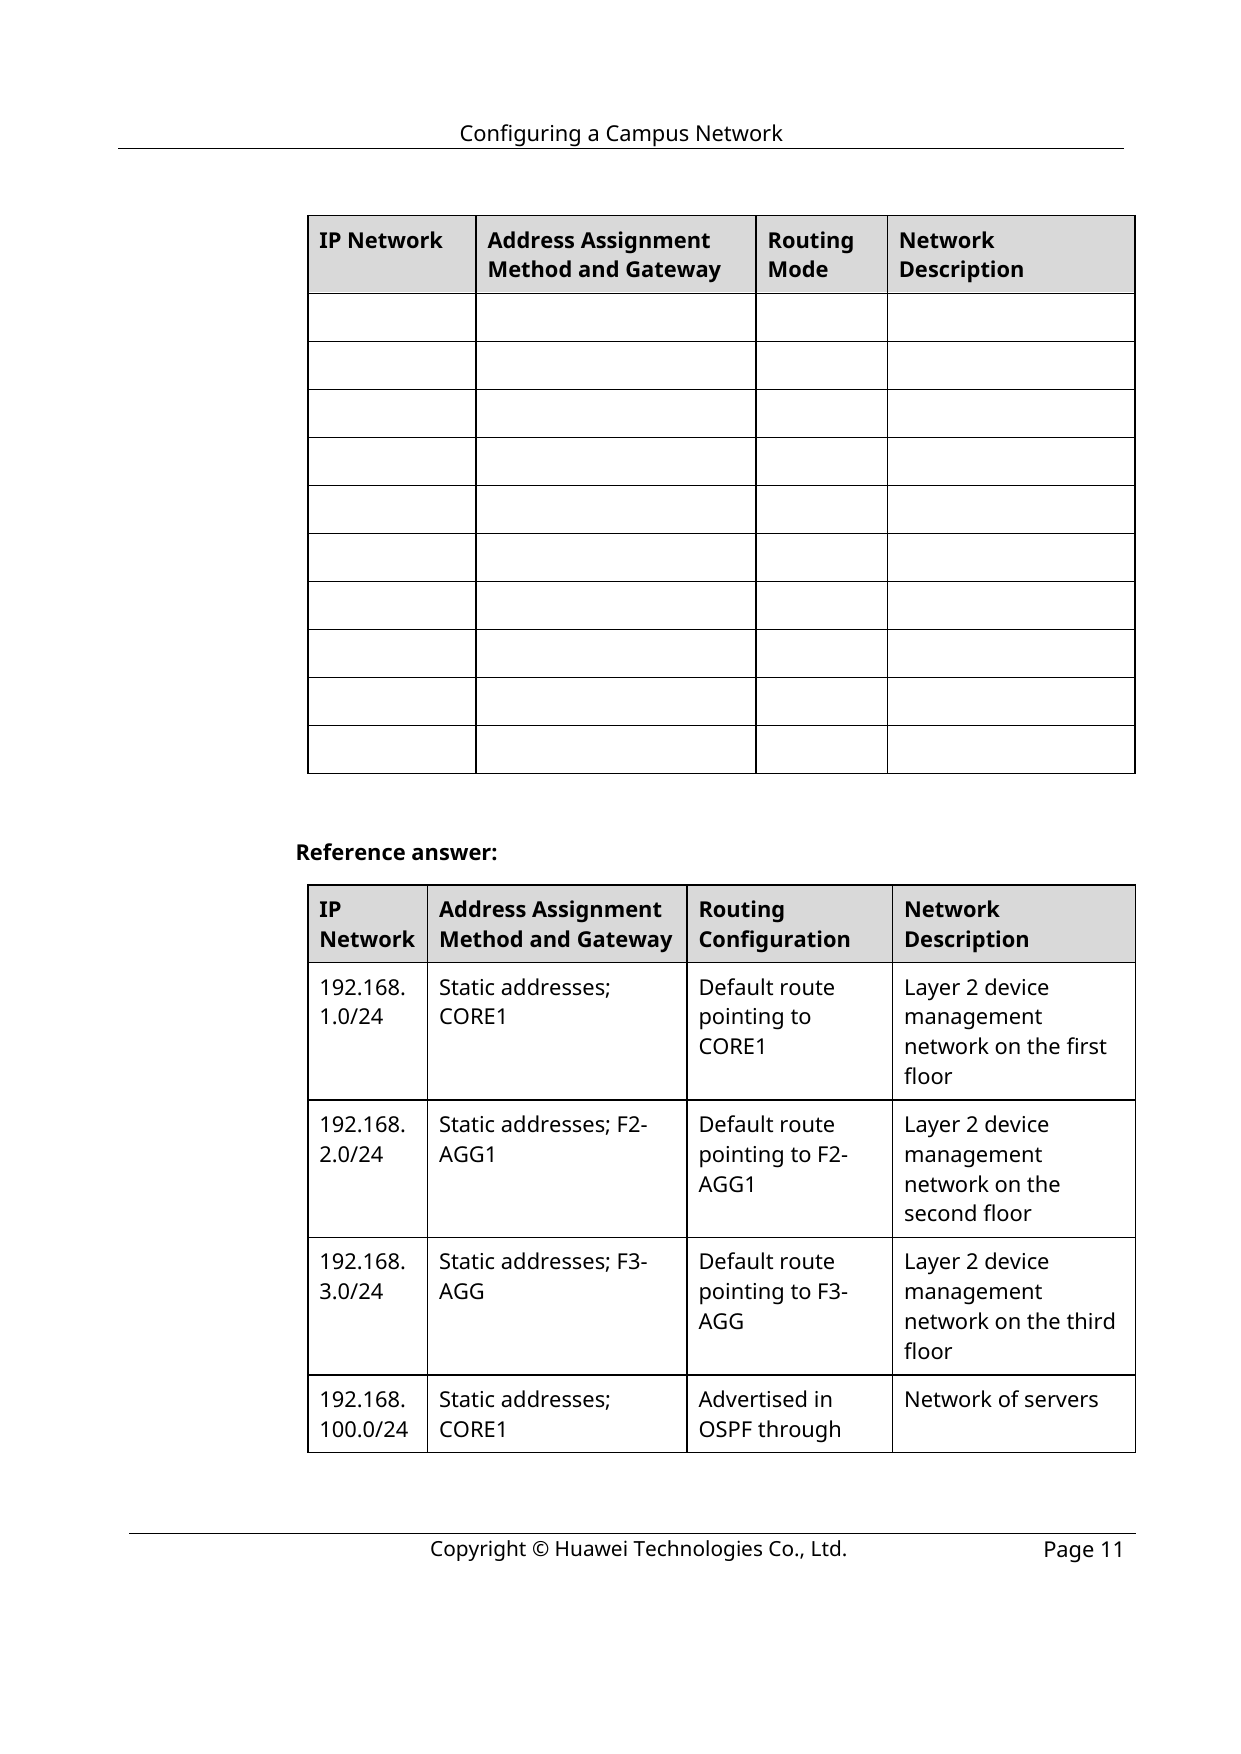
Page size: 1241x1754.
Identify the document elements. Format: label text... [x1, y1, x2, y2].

table_cell [888, 342, 1134, 388]
table_cell [477, 294, 755, 341]
table_cell [477, 630, 755, 677]
table_cell 192.168.2.0/24 [309, 1101, 427, 1236]
table_cell Default route pointing to F3-AGG [688, 1238, 892, 1374]
table_cell [888, 582, 1134, 629]
table_cell [888, 438, 1134, 484]
table_cell Default route pointing to F2-AGG1 [688, 1101, 892, 1236]
table_cell Layer 2 device management network on the first floor [893, 963, 1135, 1099]
table_cell Layer 2 device management network on the third floor [893, 1238, 1135, 1374]
table_cell [757, 534, 887, 581]
table_cell 192.168.3.0/24 [309, 1238, 427, 1374]
table_cell Static addresses; CORE1 [428, 963, 686, 1099]
table_cell [888, 534, 1134, 581]
table_header IP Network [309, 886, 427, 962]
table_cell [477, 534, 755, 581]
table_header Address Assignment Method and Gateway [428, 886, 686, 962]
table_header Routing Mode [757, 216, 887, 292]
table_cell Static addresses; F2-AGG1 [428, 1101, 686, 1236]
table_cell [757, 726, 887, 773]
table_cell [309, 534, 475, 581]
table_cell Network of servers [893, 1376, 1135, 1452]
text Reference answer: [295, 837, 1122, 867]
table_cell [757, 582, 887, 629]
table_cell [757, 342, 887, 388]
table_cell [888, 294, 1134, 341]
table_cell [477, 438, 755, 484]
table_cell [757, 390, 887, 437]
table_cell [888, 486, 1134, 533]
table_cell [309, 342, 475, 388]
table_cell [309, 678, 475, 725]
table_cell [309, 390, 475, 437]
table_cell Static addresses; CORE1 [428, 1376, 686, 1452]
table_cell [757, 438, 887, 484]
table_header Routing Configuration [688, 886, 892, 962]
table_cell [309, 726, 475, 773]
table_cell [888, 678, 1134, 725]
table_cell [888, 630, 1134, 677]
table_cell [888, 390, 1134, 437]
table_cell Layer 2 device management network on the second floor [893, 1101, 1135, 1236]
table_cell [477, 342, 755, 388]
table_cell [309, 438, 475, 484]
table_cell 192.168.1.0/24 [309, 963, 427, 1099]
table_cell [309, 630, 475, 677]
table_cell [888, 726, 1134, 773]
table_header Network Description [888, 216, 1134, 292]
table_header Address Assignment Method and Gateway [477, 216, 755, 292]
table_cell Default route pointing to CORE1 [688, 963, 892, 1099]
table_cell [757, 486, 887, 533]
table_cell [477, 582, 755, 629]
table_cell Static addresses; F3-AGG [428, 1238, 686, 1374]
table_header IP Network [309, 216, 475, 292]
table_cell [309, 486, 475, 533]
table_cell [477, 726, 755, 773]
table_cell 192.168.100.0/24 [309, 1376, 427, 1452]
table_cell [757, 630, 887, 677]
table_cell [309, 294, 475, 341]
table_cell [477, 678, 755, 725]
table_header Network Description [893, 886, 1135, 962]
table_cell [477, 486, 755, 533]
table_cell [757, 294, 887, 341]
table_cell [477, 390, 755, 437]
table_cell [757, 678, 887, 725]
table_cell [688, 1376, 892, 1452]
table_cell [309, 582, 475, 629]
